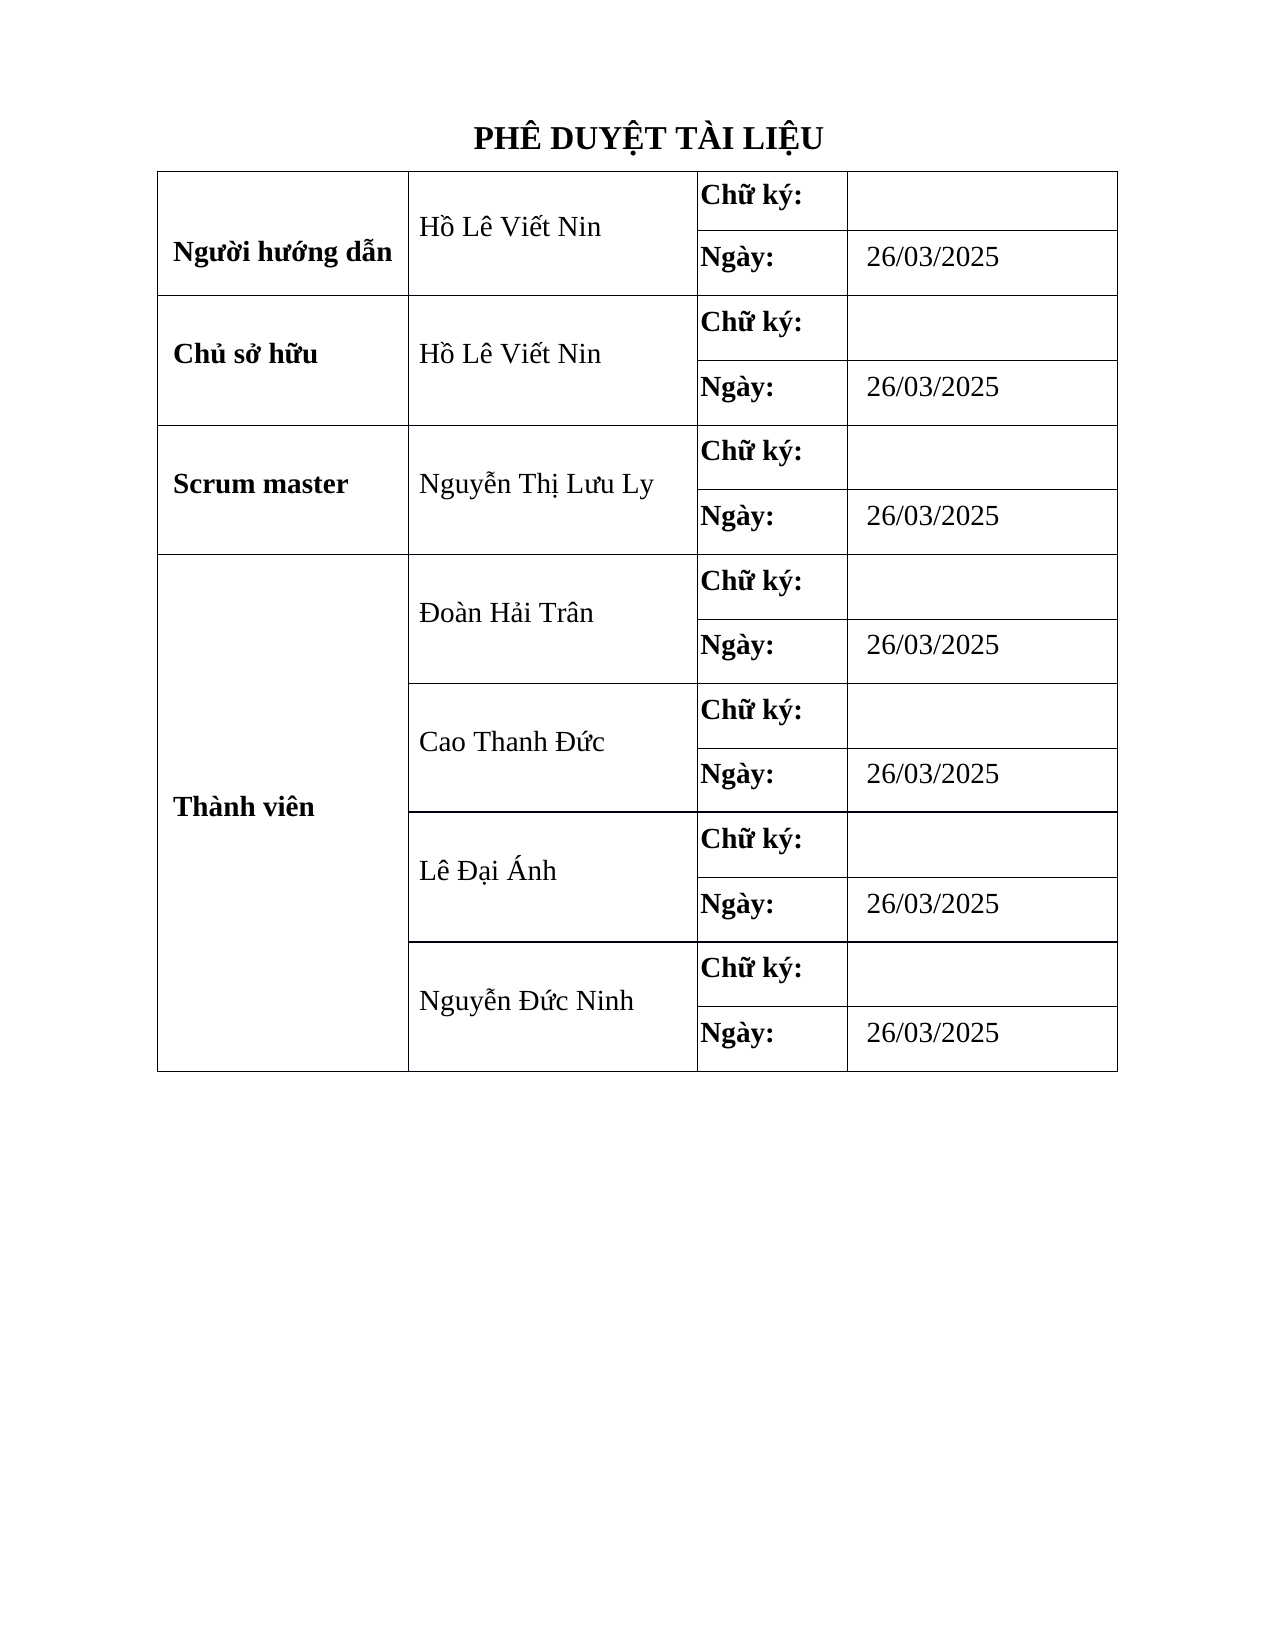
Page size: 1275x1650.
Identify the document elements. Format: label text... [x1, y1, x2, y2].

table_cell Nguyễn Thị Lưu Ly [409, 426, 697, 554]
table_cell Đoàn Hải Trân [409, 555, 697, 683]
table_cell 26/03/2025 [848, 749, 1117, 811]
table_cell [848, 943, 1117, 1006]
table_cell Người hướng dẫn [158, 172, 408, 295]
table_cell 26/03/2025 [848, 620, 1117, 683]
table_cell Nguyễn Đức Ninh [409, 943, 697, 1071]
table_cell Chữ ký: [698, 684, 847, 748]
table_cell 26/03/2025 [848, 878, 1117, 941]
table_cell 26/03/2025 [848, 490, 1117, 554]
table_cell [848, 426, 1117, 488]
table_header PHÊ DUYỆT TÀI LIỆU [172, 118, 1117, 171]
table_cell Ngày: [698, 749, 847, 811]
table_cell Chữ ký: [698, 943, 847, 1006]
table_cell [848, 555, 1117, 618]
table_cell Chữ ký: [698, 172, 847, 230]
table_cell Hồ Lê Viết Nin [409, 296, 697, 425]
table_cell Chữ ký: [698, 813, 847, 877]
table_cell Ngày: [698, 361, 847, 425]
table_cell Chữ ký: [698, 555, 847, 618]
table_cell [848, 813, 1117, 877]
table_cell Ngày: [698, 231, 847, 295]
table_cell Ngày: [698, 878, 847, 941]
table_cell Chữ ký: [698, 296, 847, 360]
table_cell 26/03/2025 [848, 231, 1117, 295]
table_cell Scrum master [158, 426, 408, 554]
table_cell Cao Thanh Đức [409, 684, 697, 811]
table_cell Ngày: [698, 620, 847, 683]
table_cell [848, 172, 1117, 230]
table_cell [848, 296, 1117, 360]
table_cell Ngày: [698, 1007, 847, 1071]
table_cell 26/03/2025 [848, 1007, 1117, 1071]
table_cell Hồ Lê Viết Nin [409, 172, 697, 295]
table_cell Lê Đại Ánh [409, 813, 697, 941]
table_cell Chủ sở hữu [158, 296, 408, 425]
table_cell Thành viên [158, 555, 408, 1071]
table_cell Chữ ký: [698, 426, 847, 488]
table_cell Ngày: [698, 490, 847, 554]
table_cell [848, 684, 1117, 748]
table_cell 26/03/2025 [848, 361, 1117, 425]
